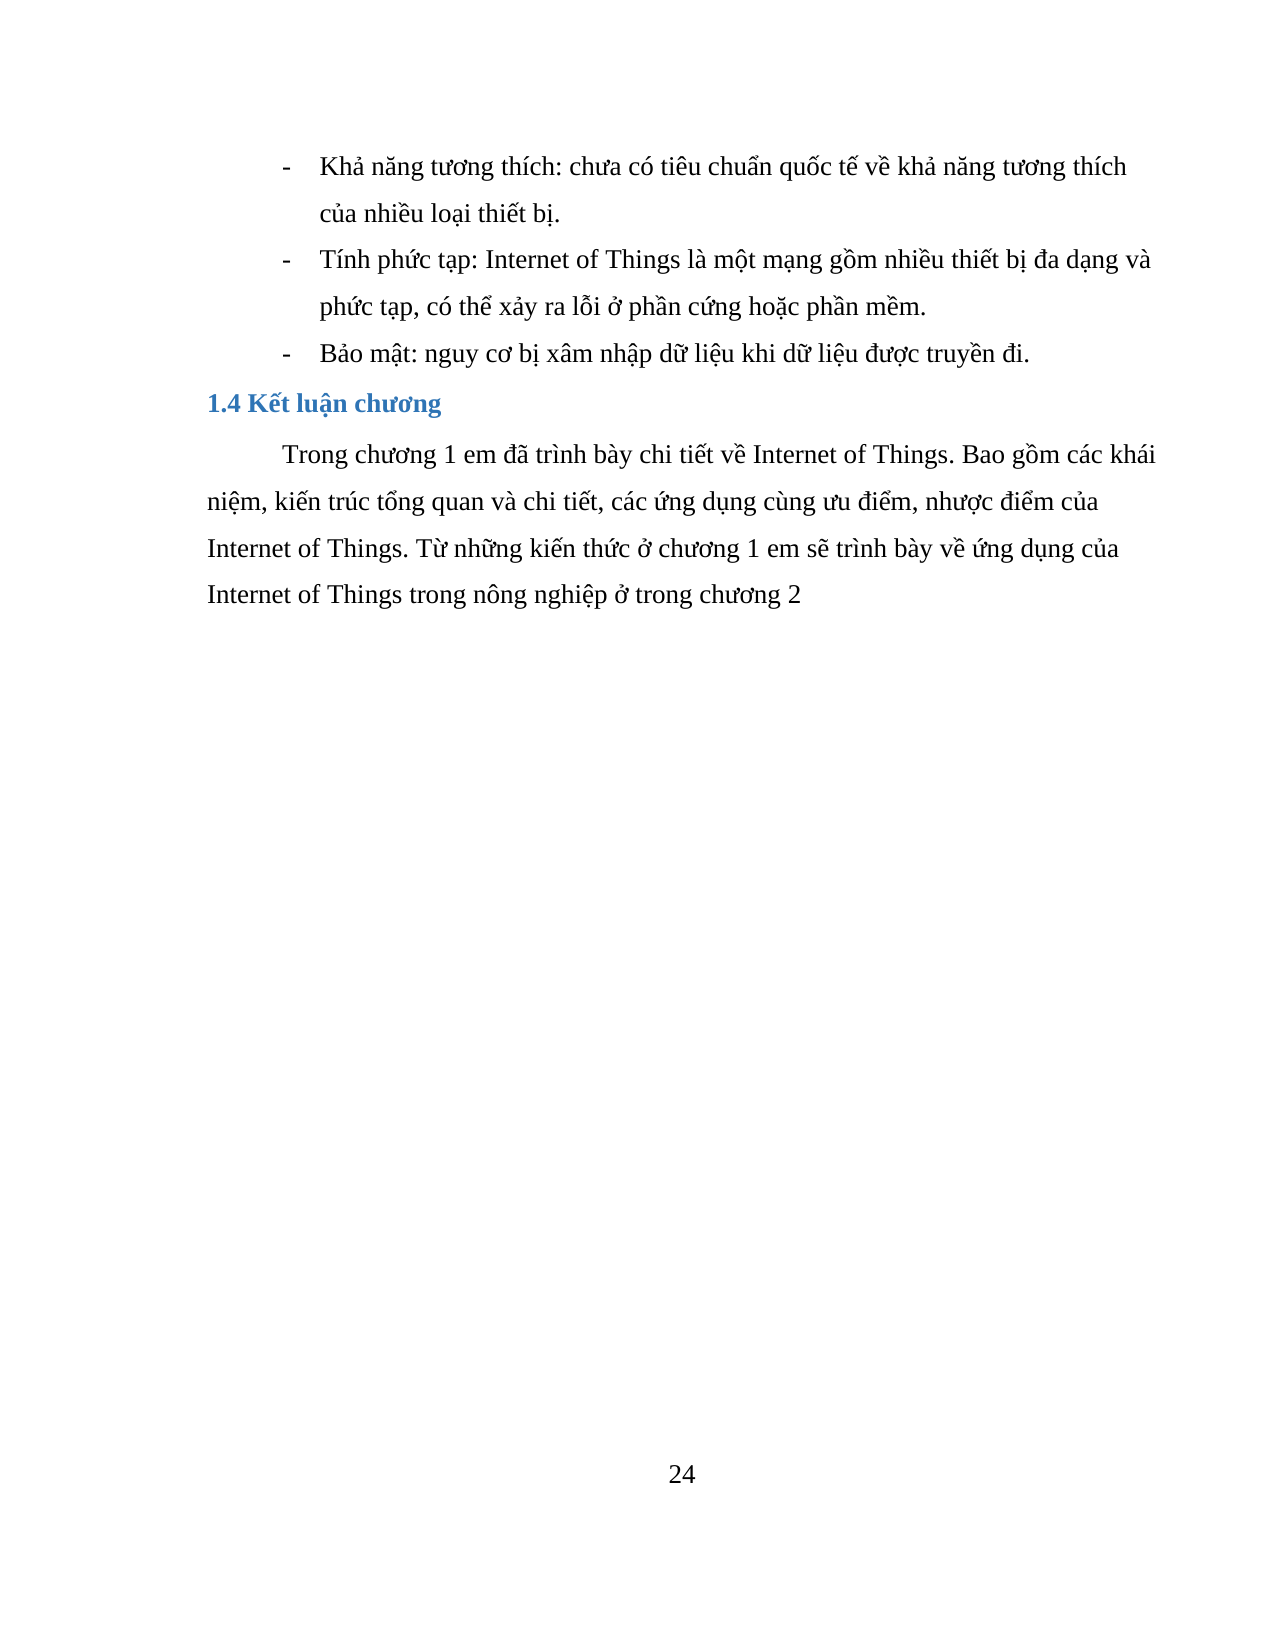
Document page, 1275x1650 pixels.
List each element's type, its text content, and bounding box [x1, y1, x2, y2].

subtitle 1.4 Kết luận chương [207, 387, 1157, 419]
list Tính phức tạp: Internet of Things là một mạng gồm nhiều thiết bị đa dạng và phức tạp, có thể xảy ra lỗi ở phần cứng hoặc phần mềm. [282, 243, 1157, 321]
text Trong chương 1 em đã trình bày chi tiết về Internet of Things. Bao gồm các khái niệm, kiến trúc tổng quan và chi tiết, các ứng dụng cùng ưu điểm, nhược điểm của Internet of Things. Từ những kiến thức ở chương 1 em sẽ trình bày về ứng dụng của Internet of Things trong nông nghiệp ở trong chương 2 [207, 438, 1157, 609]
list Khả năng tương thích: chưa có tiêu chuẩn quốc tế về khả năng tương thích của nhiều loại thiết bị. [282, 150, 1157, 228]
list Bảo mật: nguy cơ bị xâm nhập dữ liệu khi dữ liệu được truyền đi. [282, 337, 1157, 368]
